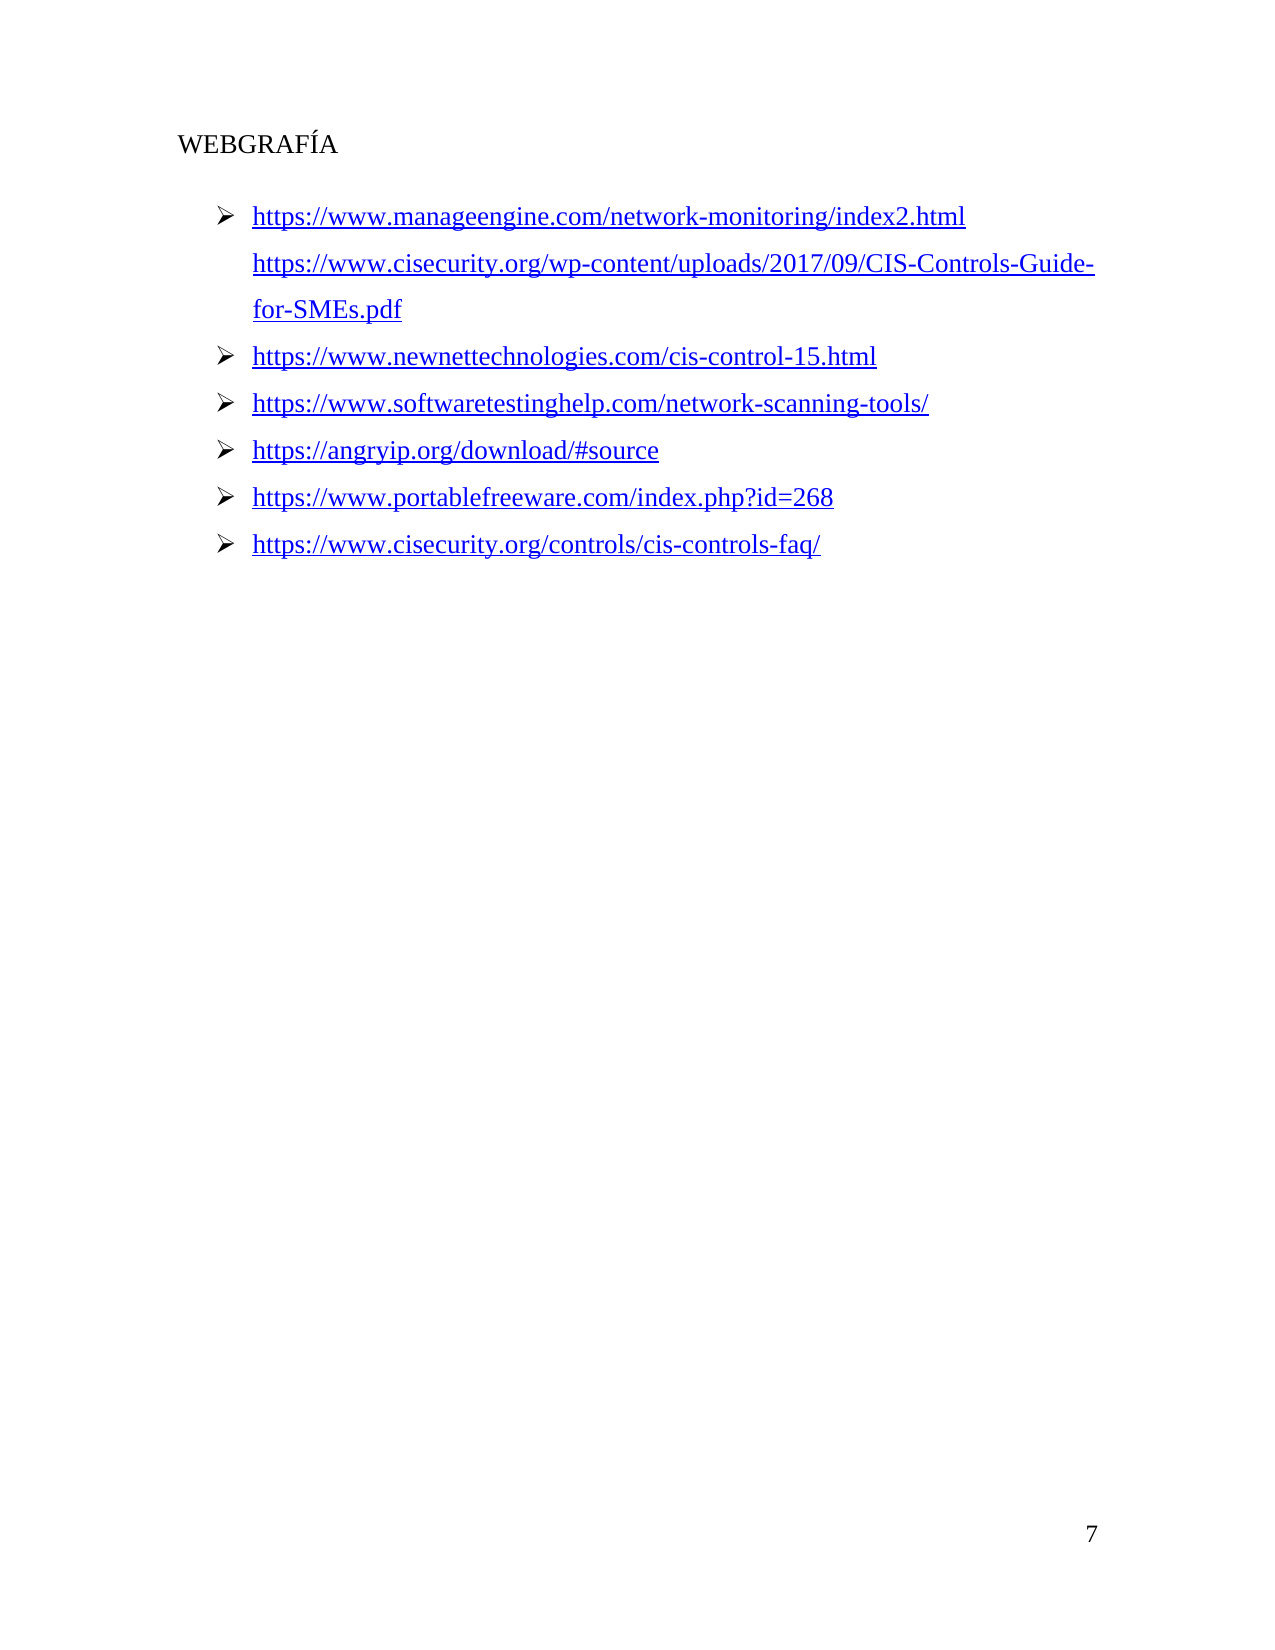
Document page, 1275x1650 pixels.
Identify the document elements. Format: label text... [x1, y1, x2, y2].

subtitle WEBGRAFÍA [177, 128, 1098, 159]
list https://angryip.org/download/#source [215, 434, 1098, 465]
list https://www.manageengine.com/network-monitoring/index2.html https://www.cisecurity.org/wp-content/uploads/2017/09/CIS-Controls-Guide-for-SMEs.pdf [215, 200, 1098, 325]
list https://www.newnettechnologies.com/cis-control-15.html [215, 340, 1098, 371]
list https://www.portablefreeware.com/index.php?id=268 [215, 481, 1098, 512]
list https://www.cisecurity.org/controls/cis-controls-faq/ [215, 528, 1098, 559]
list https://www.softwaretestinghelp.com/network-scanning-tools/ [215, 387, 1098, 418]
